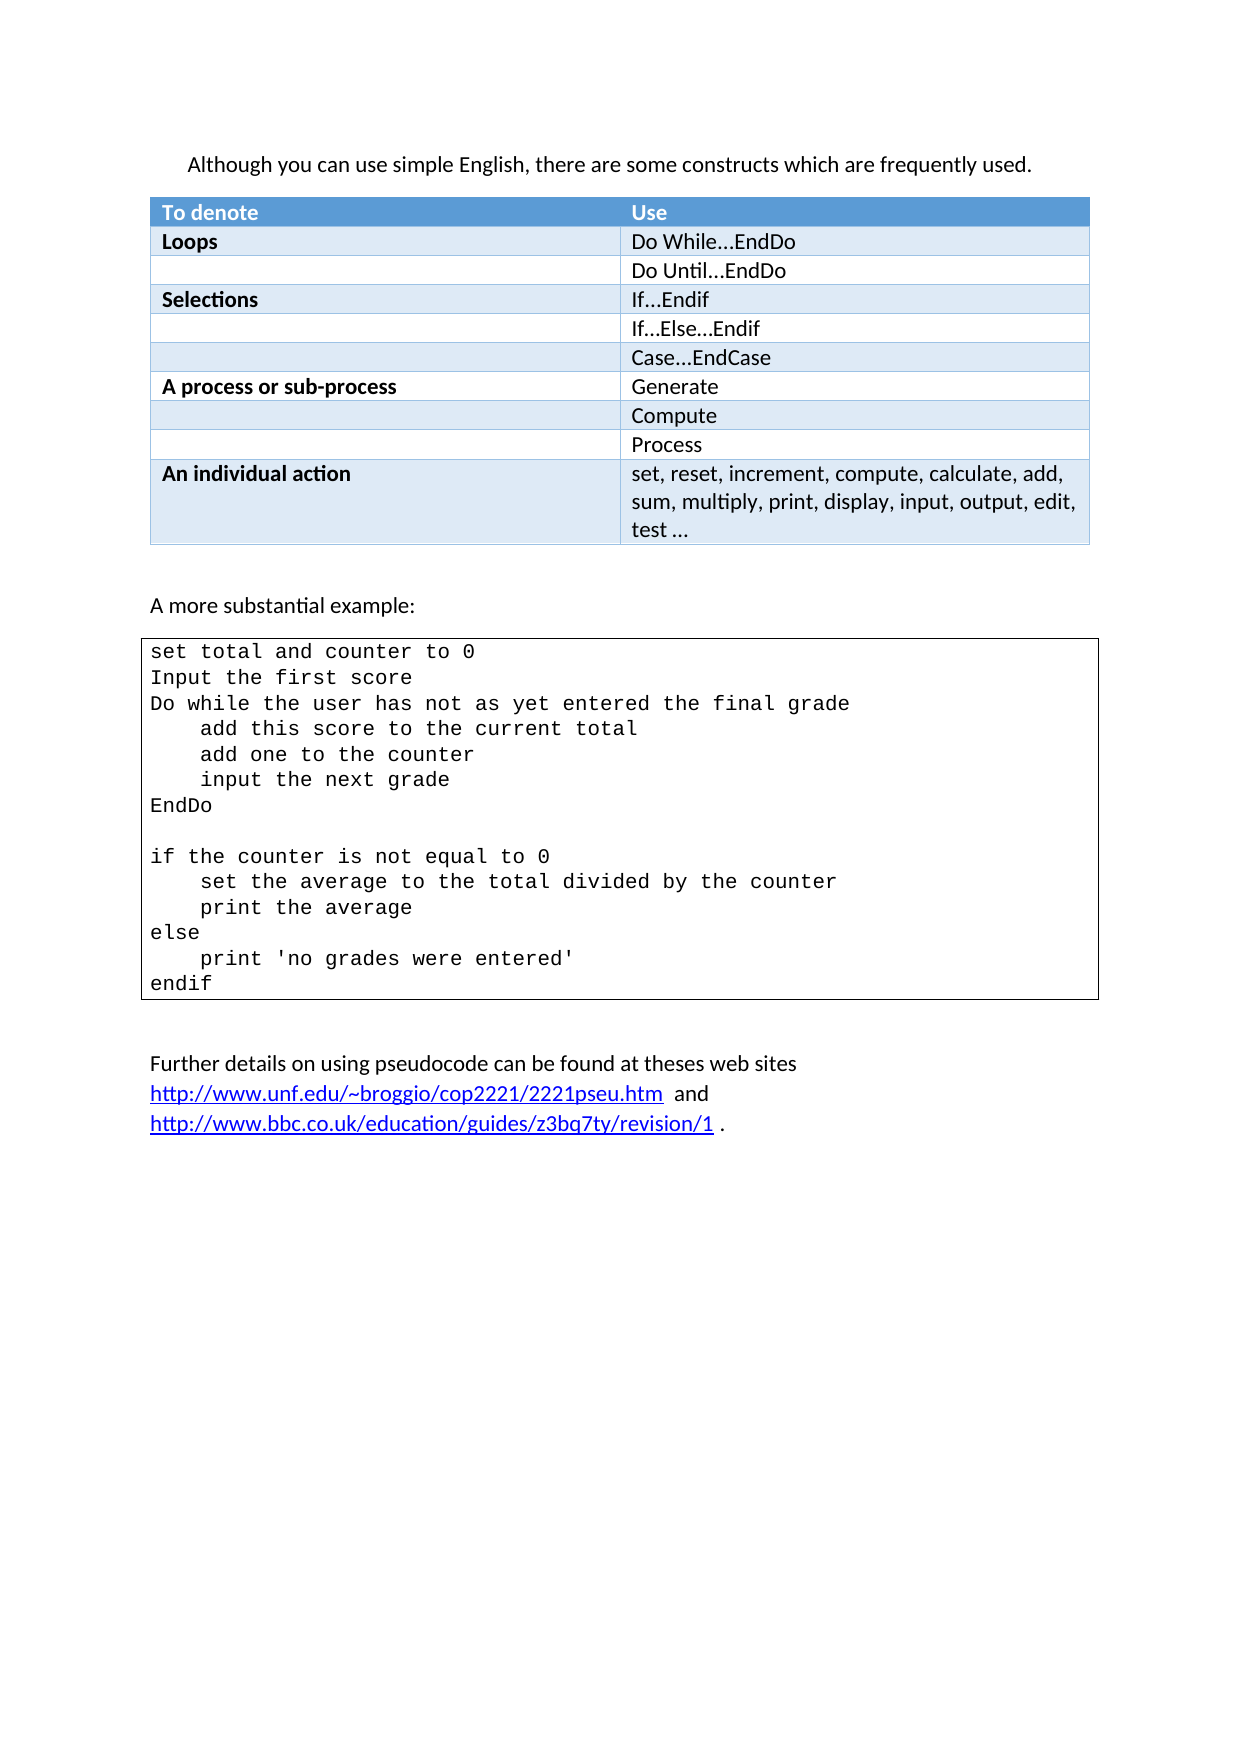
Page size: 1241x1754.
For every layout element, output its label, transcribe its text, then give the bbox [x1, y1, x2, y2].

text if the counter is not equal to 0 [142, 842, 1098, 868]
text add one to the counter [142, 740, 1098, 766]
table_cell An individual action [151, 460, 620, 543]
table_cell Generate [621, 372, 1089, 400]
table_cell Do Until...EndDo [621, 256, 1089, 284]
text else [142, 919, 1098, 944]
table_header Use [621, 198, 1089, 226]
text Although you can use simple English, there are some constructs which are frequently used. [187, 150, 1090, 178]
table_cell Do While...EndDo [621, 227, 1089, 255]
table_cell Process [621, 430, 1089, 458]
text print the average [142, 893, 1098, 919]
table_cell Compute [621, 401, 1089, 429]
text endif [142, 970, 1098, 999]
text Further details on using pseudocode can be found at theses web sites http://www.unf.edu/~broggio/cop2221/2221pseu.htm and http://www.bbc.co.uk/education/guides/z3bq7ty/revision/1 . [150, 1049, 1090, 1137]
text A more substantial example: [150, 591, 1090, 619]
table_cell [151, 430, 620, 458]
text add this score to the current total [142, 715, 1098, 740]
text input the next grade [142, 766, 1098, 791]
table_cell A process or sub-process [151, 372, 620, 400]
table_header To denote [151, 198, 620, 226]
table_cell If...Endif [621, 285, 1089, 313]
table_cell [151, 256, 620, 284]
table_cell Selections [151, 285, 620, 313]
text Input the first score [142, 664, 1098, 689]
text EndDo [142, 791, 1098, 818]
table_cell [151, 314, 620, 342]
table_cell Case...EndCase [621, 343, 1089, 371]
table_cell [151, 343, 620, 371]
table_cell If…Else…Endif [621, 314, 1089, 342]
table_cell [151, 401, 620, 429]
text set total and counter to 0 [142, 639, 1098, 664]
text print 'no grades were entered' [142, 944, 1098, 970]
text Do while the user has not as yet entered the final grade [142, 689, 1098, 715]
table_cell Loops [151, 227, 620, 255]
text set the average to the total divided by the counter [142, 868, 1098, 893]
table_cell set, reset, increment, compute, calculate, add, sum, multiply, print, display, input, output, edit, test … [621, 460, 1089, 543]
